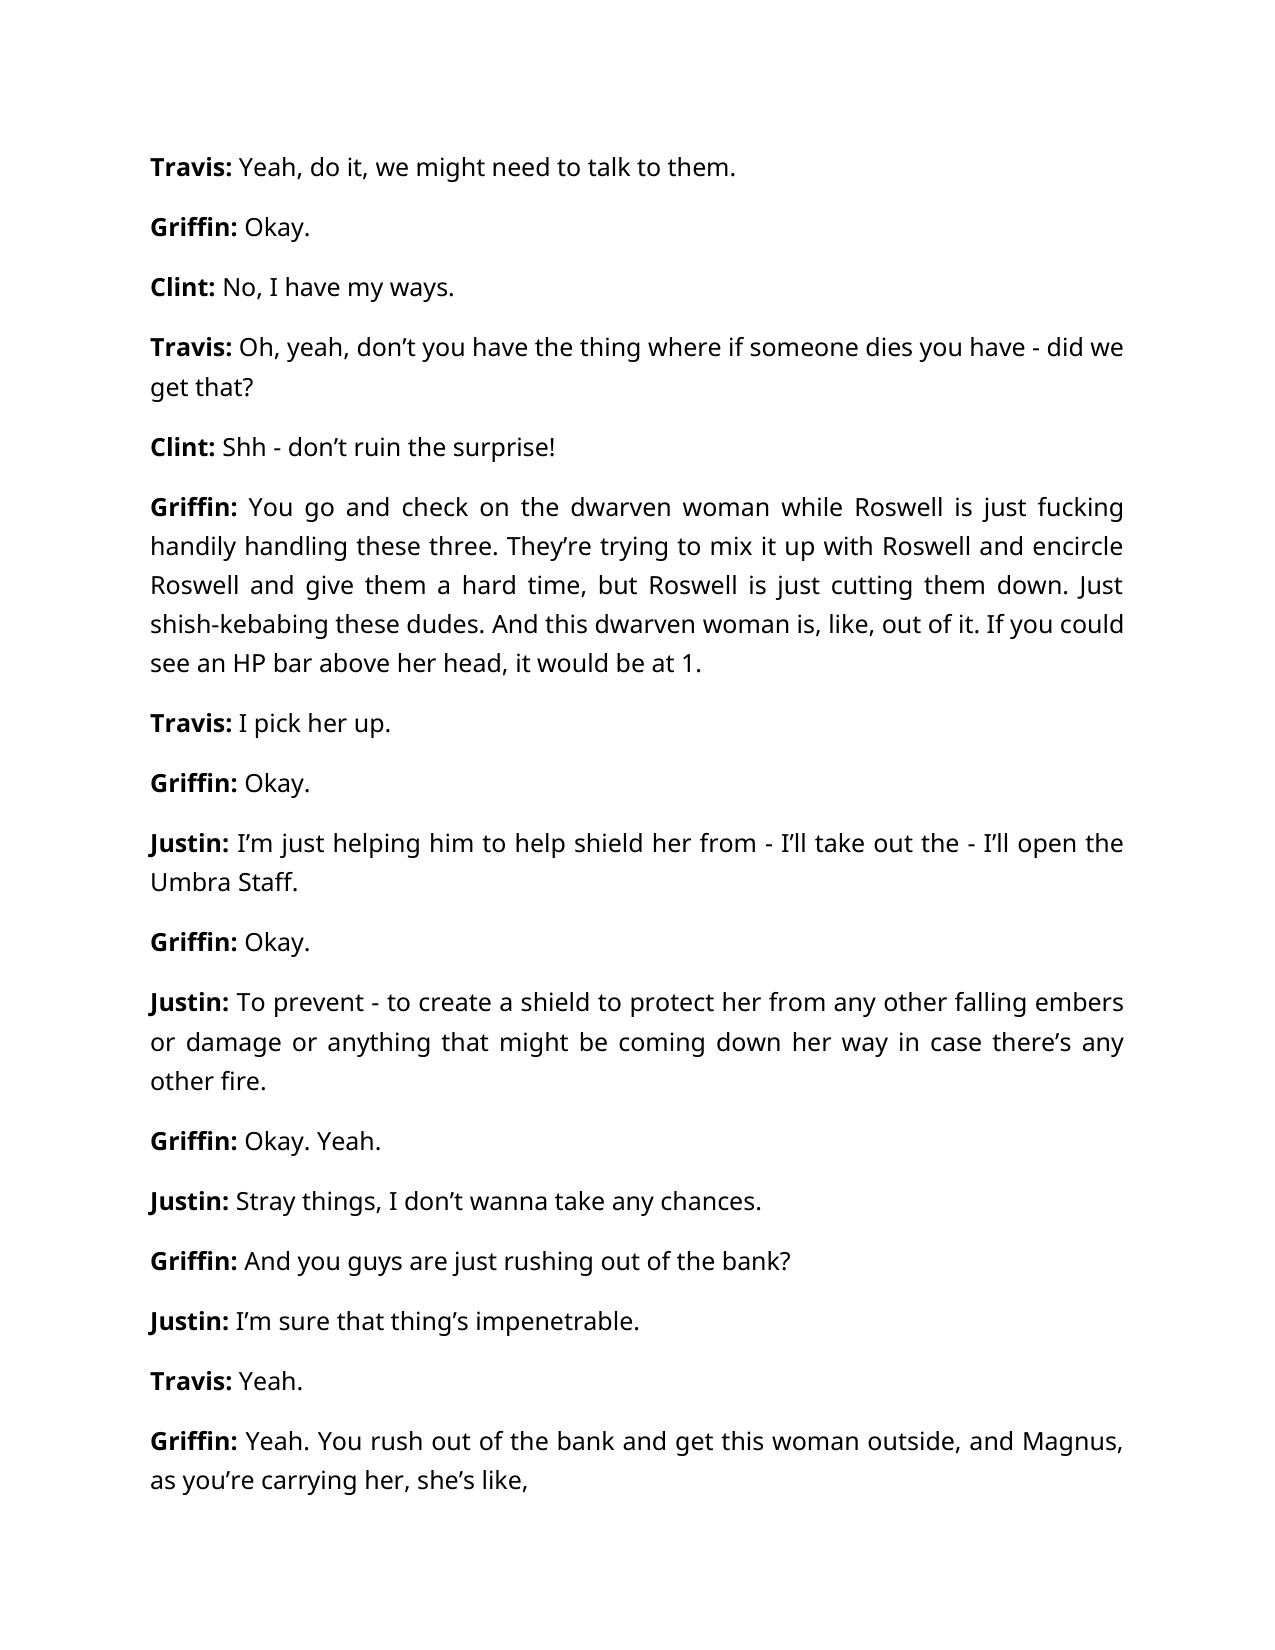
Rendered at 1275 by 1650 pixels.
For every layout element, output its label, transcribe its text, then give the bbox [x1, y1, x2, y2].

text Griffin: Okay. [150, 766, 1125, 800]
text Clint: Shh - don’t ruin the surprise! [150, 429, 1125, 463]
text Travis: Oh, yeah, don’t you have the thing where if someone dies you have - did we get that? [150, 330, 1125, 403]
text Justin: I’m just helping him to help shield her from - I’ll take out the - I’ll open the Umbra Staff. [150, 826, 1125, 899]
text Justin: Stray things, I don’t wanna take any chances. [150, 1183, 1125, 1217]
text Griffin: Okay. Yeah. [150, 1123, 1125, 1157]
text Justin: To prevent - to create a shield to protect her from any other falling embers or damage or anything that might be coming down her way in case there’s any other fire. [150, 985, 1125, 1097]
text Griffin: And you guys are just rushing out of the bank? [150, 1243, 1125, 1277]
text Griffin: Okay. [150, 210, 1125, 244]
text Travis: Yeah. [150, 1363, 1125, 1397]
text Griffin: Okay. [150, 925, 1125, 959]
text Clint: No, I have my ways. [150, 270, 1125, 304]
text Travis: Yeah, do it, we might need to talk to them. [150, 150, 1125, 184]
text Griffin: You go and check on the dwarven woman while Roswell is just fucking handily handling these three. They’re trying to mix it up with Roswell and encircle Roswell and give them a hard time, but Roswell is just cutting them down. Just shish-kebabing these dudes. And this dwarven woman is, like, out of it. If you could see an HP bar above her head, it would be at 1. [150, 489, 1125, 680]
text Travis: I pick her up. [150, 706, 1125, 740]
text Justin: I’m sure that thing’s impenetrable. [150, 1303, 1125, 1337]
text Griffin: Yeah. You rush out of the bank and get this woman outside, and Magnus, as you’re carrying her, she’s like, [150, 1423, 1125, 1497]
